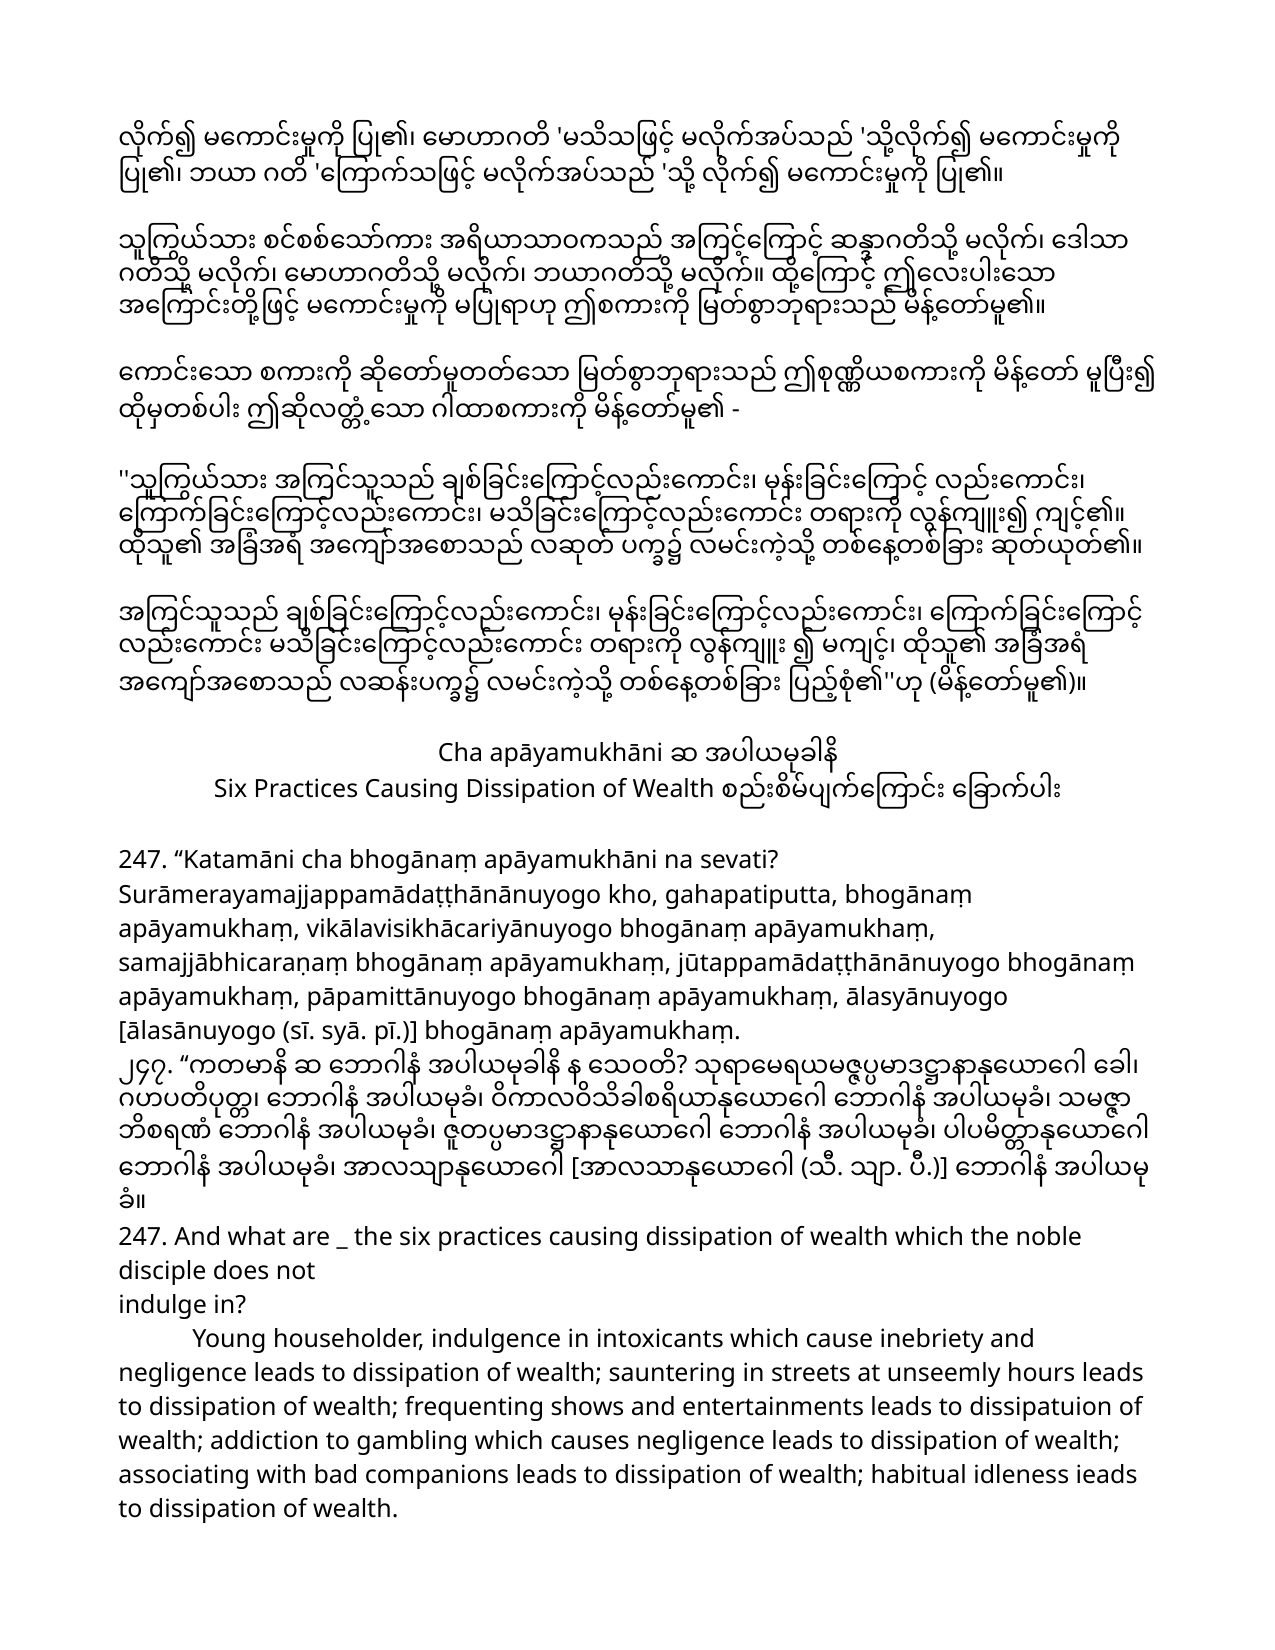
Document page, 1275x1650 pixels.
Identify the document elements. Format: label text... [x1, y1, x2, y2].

text ၂၄၇. ‘‘ကတမာနိ ဆ ဘောဂါနံ အပါယမုခါနိ န သေဝတိ? သုရာမေရယမဇ္ဇပ္ပမာဒဋ္ဌာနာနုယောဂေါ ခေါ၊ ဂဟပတိပုတ္တ၊ ဘောဂါနံ အပါယမုခံ၊ ဝိကာလဝိသိခါစရိယာနုယောဂေါ ဘောဂါနံ အပါယမုခံ၊ သမဇ္ဇာဘိစရဏံ ဘောဂါနံ အပါယမုခံ၊ ဇူတပ္ပမာဒဋ္ဌာနာနုယောဂေါ ဘောဂါနံ အပါယမုခံ၊ ပါပမိတ္တာနုယောဂေါ ဘောဂါနံ အပါယမုခံ၊ အာလသျာနုယောဂေါ [အာလသာနုယောဂေါ (သီ. သျာ. ပီ.)] ဘောဂါနံ အပါယမုခံ။ [118, 1047, 1157, 1218]
text Six Practices Causing Dissipation of Wealth စည်းစိမ်ပျက်ကြောင်း ခြောက်ပါး [118, 771, 1157, 808]
text Young householder, indulgence in intoxicants which cause inebriety and negligence leads to dissipation of wealth; sauntering in streets at unseemly hours leads to dissipation of wealth; frequenting shows and entertainments leads to dissipatuion of wealth; addiction to gambling which causes negligence leads to dissipation of wealth; associating with bad companions leads to dissipation of wealth; habitual idleness ieads to dissipation of wealth. [118, 1321, 1157, 1525]
text indulge in? [118, 1286, 1157, 1321]
text သူကြွယ်သား စင်စစ်သော်ကား အရိယာသာဝကသည် အကြင့်ကြောင့် ဆန္ဒာဂတိသို့ မလိုက်၊ ဒေါသာဂတိသို့ မလိုက်၊ မောဟာဂတိသို့ မလိုက်၊ ဘယာဂတိသို့ မလိုက်။ ထို့ကြောင့် ဤလေးပါးသော အကြောင်းတို့ဖြင့် မကောင်းမှုကို မပြုရာဟု ဤစကားကို မြတ်စွာဘုရားသည် မိန့်တော်မူ၏။ [118, 226, 1157, 324]
text 247. And what are _ the six practices causing dissipation of wealth which the noble disciple does not [118, 1218, 1157, 1286]
text ကောင်းသော စကားကို ဆိုတော်မူတတ်သော မြတ်စွာဘုရားသည် ဤစုဏ္ဏိယစကားကို မိန့်တော် မူပြီး၍ ထိုမှတစ်ပါး ဤဆိုလတ္တံ့သော ဂါထာစကားကို မိန့်တော်မူ၏ - [118, 358, 1157, 428]
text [118, 118, 1157, 192]
text 247. ‘‘Katamāni cha bhogānaṃ apāyamukhāni na sevati? Surāmerayamajjappamādaṭṭhānānuyogo kho, gahapatiputta, bhogānaṃ apāyamukhaṃ, vikālavisikhācariyānuyogo bhogānaṃ apāyamukhaṃ, samajjābhicaraṇaṃ bhogānaṃ apāyamukhaṃ, jūtappamādaṭṭhānānuyogo bhogānaṃ apāyamukhaṃ, pāpamittānuyogo bhogānaṃ apāyamukhaṃ, ālasyānuyogo [ālasānuyogo (sī. syā. pī.)] bhogānaṃ apāyamukhaṃ. [118, 842, 1157, 1047]
text ''သူကြွယ်သား အကြင်သူသည် ချစ်ခြင်းကြောင့်လည်းကောင်း၊ မုန်းခြင်းကြောင့် လည်းကောင်း၊ ကြောက်ခြင်းကြောင့်လည်းကောင်း၊ မသိခြင်းကြောင့်လည်းကောင်း တရားကို လွန်ကျူး၍ ကျင့်၏။ ထိုသူ၏ အခြံအရံ အကျော်အစောသည် လဆုတ် ပက္ခ၌ လမင်းကဲ့သို့ တစ်နေ့တစ်ခြား ဆုတ်ယုတ်၏။ [118, 462, 1157, 564]
text Cha apāyamukhāni ဆ အပါယမုခါနိ [118, 734, 1157, 771]
text အကြင်သူသည် ချစ်ခြင်းကြောင့်လည်းကောင်း၊ မုန်းခြင်းကြောင့်လည်းကောင်း၊ ကြောက်ခြင်းကြောင့်လည်းကောင်း မသိခြင်းကြောင့်လည်းကောင်း တရားကို လွန်ကျူး ၍ မကျင့်၊ ထိုသူ၏ အခြံအရံ အကျော်အစောသည် လဆန်းပက္ခ၌ လမင်းကဲ့သို့ တစ်နေ့တစ်ခြား ပြည့်စုံ၏''ဟု (မိန့်တော်မူ၏)။ [118, 598, 1157, 700]
